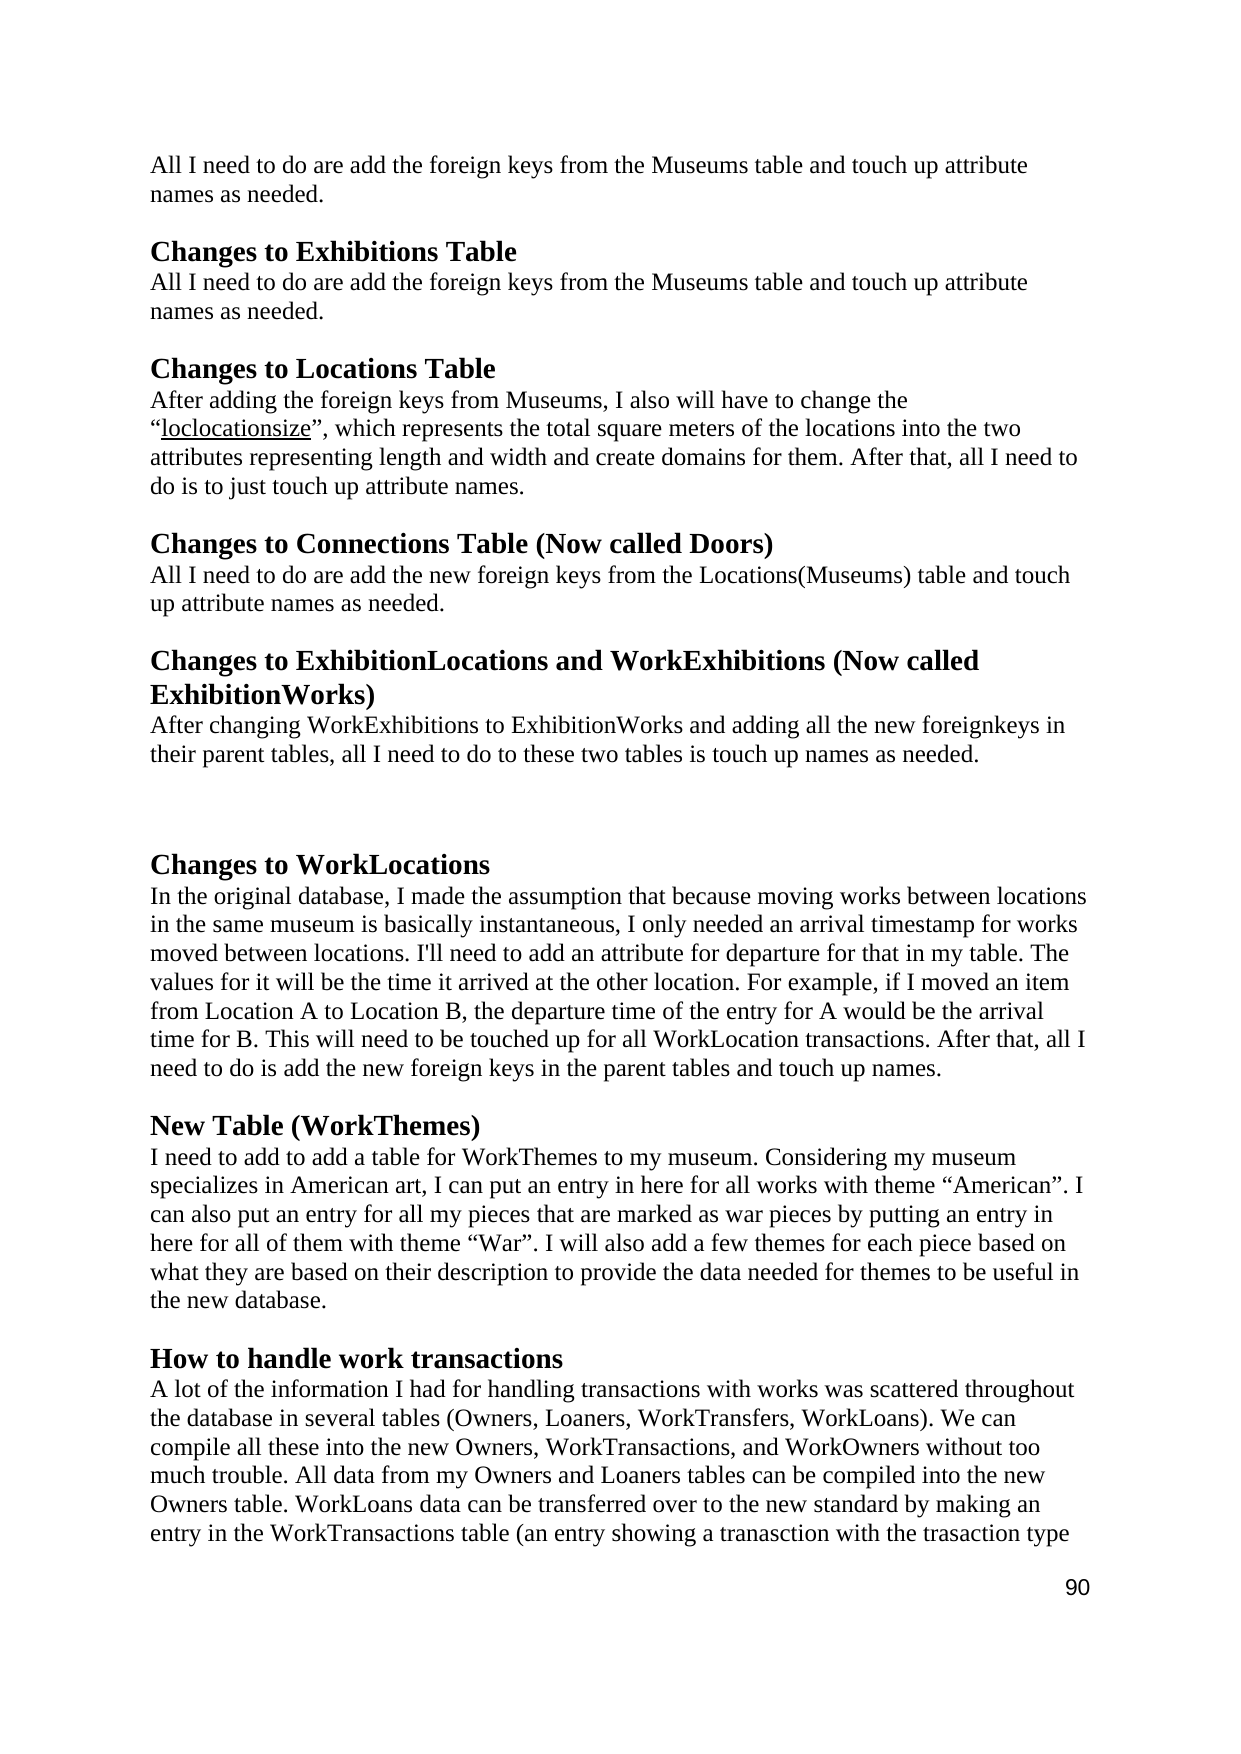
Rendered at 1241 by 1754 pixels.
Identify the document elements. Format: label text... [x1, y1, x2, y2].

text I need to add to add a table for WorkThemes to my museum. Considering my museum specializes in American art, I can put an entry in here for all works with theme “American”. I can also put an entry for all my pieces that are marked as war pieces by putting an entry in here for all of them with theme “War”. I will also add a few themes for each piece based on what they are based on their description to provide the data needed for themes to be useful in the new database. [150, 1142, 1090, 1314]
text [150, 1374, 1090, 1547]
text New Table (WorkThemes) [150, 1108, 1090, 1142]
text In the original database, I made the assumption that because moving works between locations in the same museum is basically instantaneous, I only needed an arrival timestamp for works moved between locations. I'll need to add an attribute for departure for that in my table. The values for it will be the time it arrived at the other location. For example, if I moved an item from Location A to Location B, the departure time of the entry for A would be the arrival time for B. This will need to be touched up for all WorkLocation transactions. After that, all I need to do is add the new foreign keys in the parent tables and touch up names. [150, 881, 1090, 1082]
text How to handle work transactions [150, 1341, 1090, 1374]
text Changes to Connections Table (Now called Doors) [150, 526, 1090, 560]
text Changes to Locations Table [150, 351, 1090, 385]
text Changes to ExhibitionLocations and WorkExhibitions (Now called ExhibitionWorks) [150, 643, 1090, 711]
text All I need to do are add the new foreign keys from the Locations(Museums) table and touch up attribute names as needed. [150, 560, 1090, 617]
text Changes to WorkLocations [150, 847, 1090, 881]
text After changing WorkExhibitions to ExhibitionWorks and adding all the new foreignkeys in their parent tables, all I need to do to these two tables is touch up names as needed. [150, 711, 1090, 768]
text Changes to Exhibitions Table [150, 234, 1090, 267]
text All I need to do are add the foreign keys from the Museums table and touch up attribute names as needed. [150, 150, 1090, 207]
text All I need to do are add the foreign keys from the Museums table and touch up attribute names as needed. [150, 267, 1090, 325]
text After adding the foreign keys from Museums, I also will have to change the “loclocationsize”, which represents the total square meters of the locations into the two attributes representing length and width and create domains for them. After that, all I need to do is to just touch up attribute names. [150, 385, 1090, 500]
